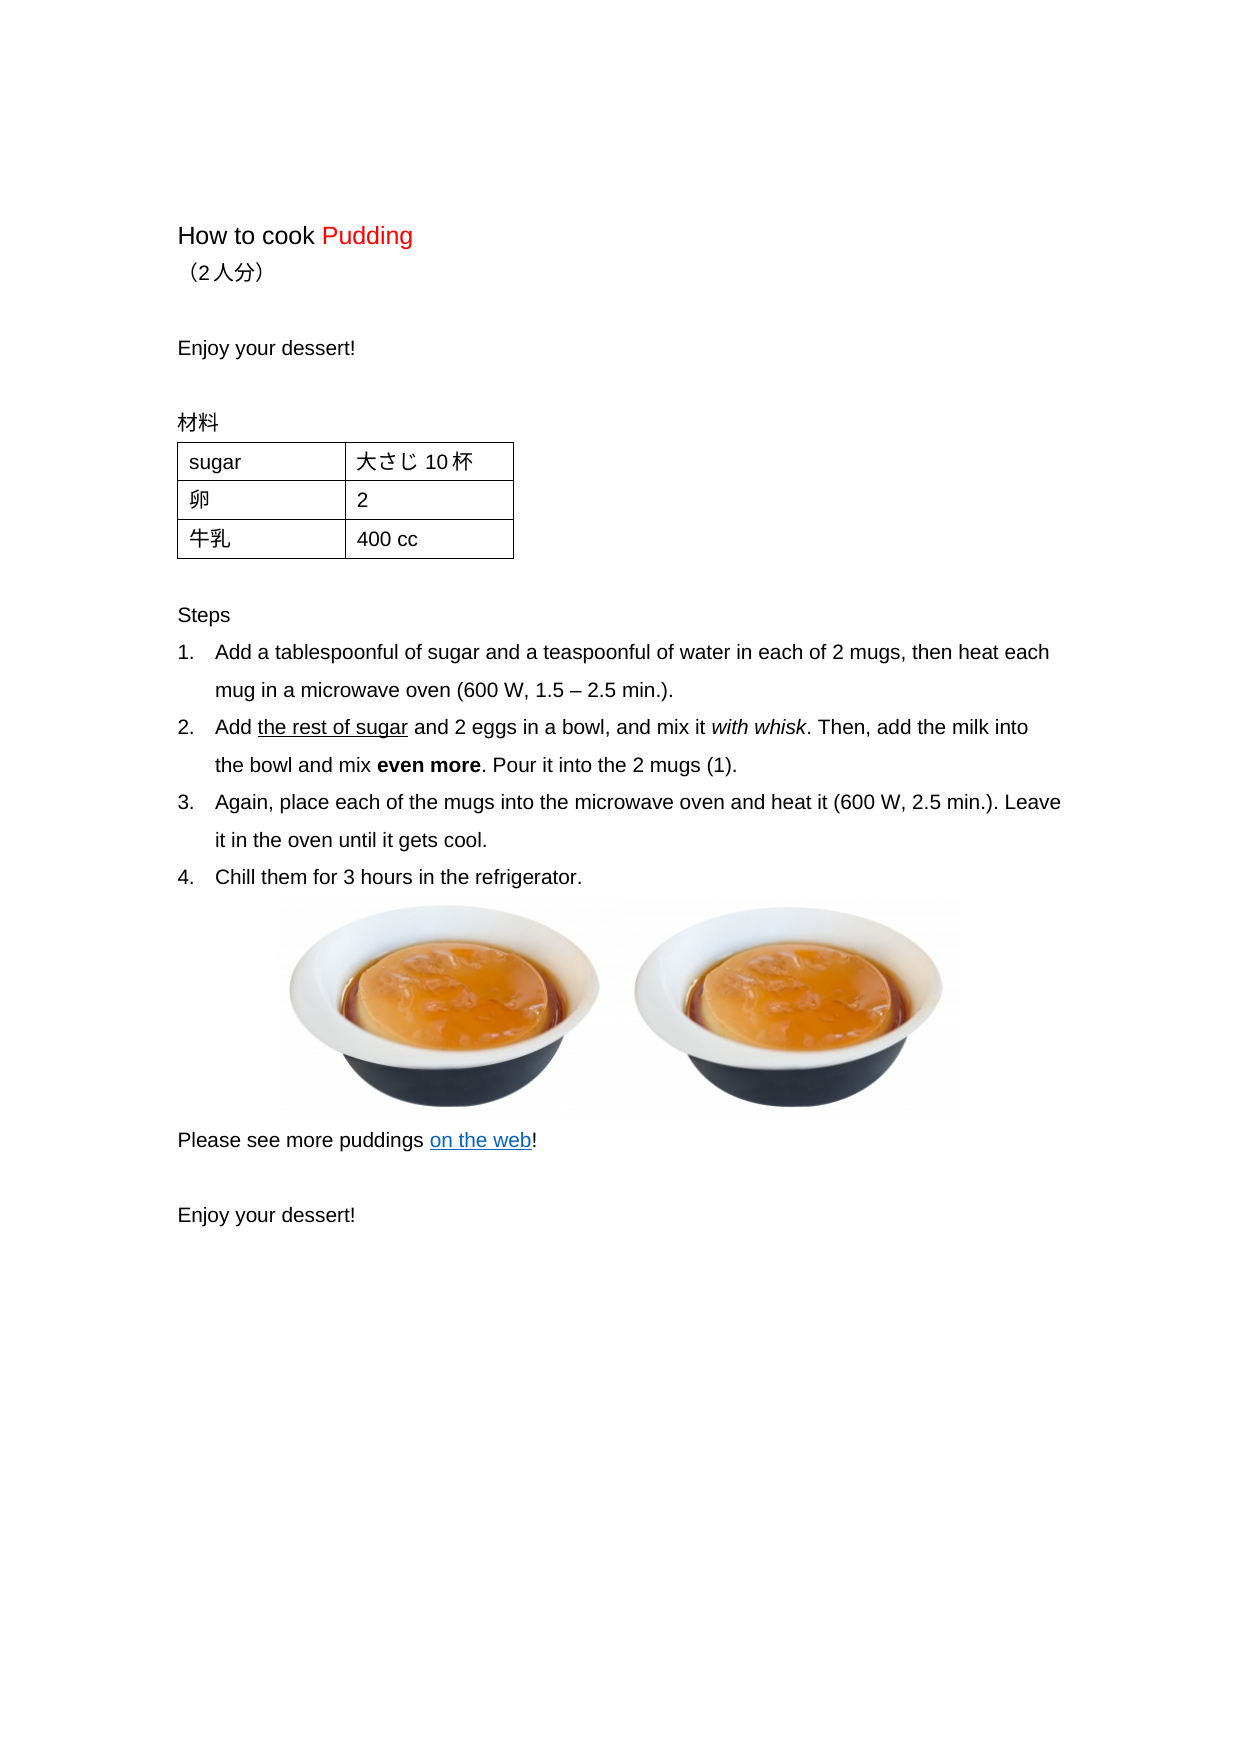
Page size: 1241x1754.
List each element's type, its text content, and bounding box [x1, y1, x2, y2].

subtitle Steps [177, 596, 1063, 633]
table_cell 牛乳 [178, 520, 345, 557]
list Again, place each of the mugs into the microwave oven and heat it (600 W, 2.5 min.). Leave it in the oven until it gets cool. [177, 783, 1063, 858]
text Please see more puddings on the web! [177, 1121, 1063, 1158]
text Enjoy your dessert! [177, 329, 1063, 367]
subtitle 材料 [177, 404, 1063, 442]
table_cell 2 [346, 481, 513, 519]
picture [276, 896, 965, 1115]
table_header sugar [178, 443, 345, 480]
text Enjoy your dessert! [177, 1196, 1063, 1233]
list Add a tablespoonful of sugar and a teaspoonful of water in each of 2 mugs, then heat each mug in a microwave oven (600 W, 1.5 – 2.5 min.). [177, 633, 1063, 708]
subtitle How to cook Pudding [177, 217, 1063, 254]
list Chill them for 3 hours in the refrigerator. [177, 858, 1063, 896]
table_header 大さじ 10杯 [346, 443, 513, 480]
table_cell 卵 [178, 481, 345, 519]
text （2人分） [177, 254, 1063, 292]
list Add the rest of sugar and 2 eggs in a bowl, and mix it with whisk. Then, add the milk into the bowl and mix even more. Pour it into the 2 mugs (1). [177, 708, 1063, 783]
table_cell 400 cc [346, 520, 513, 557]
